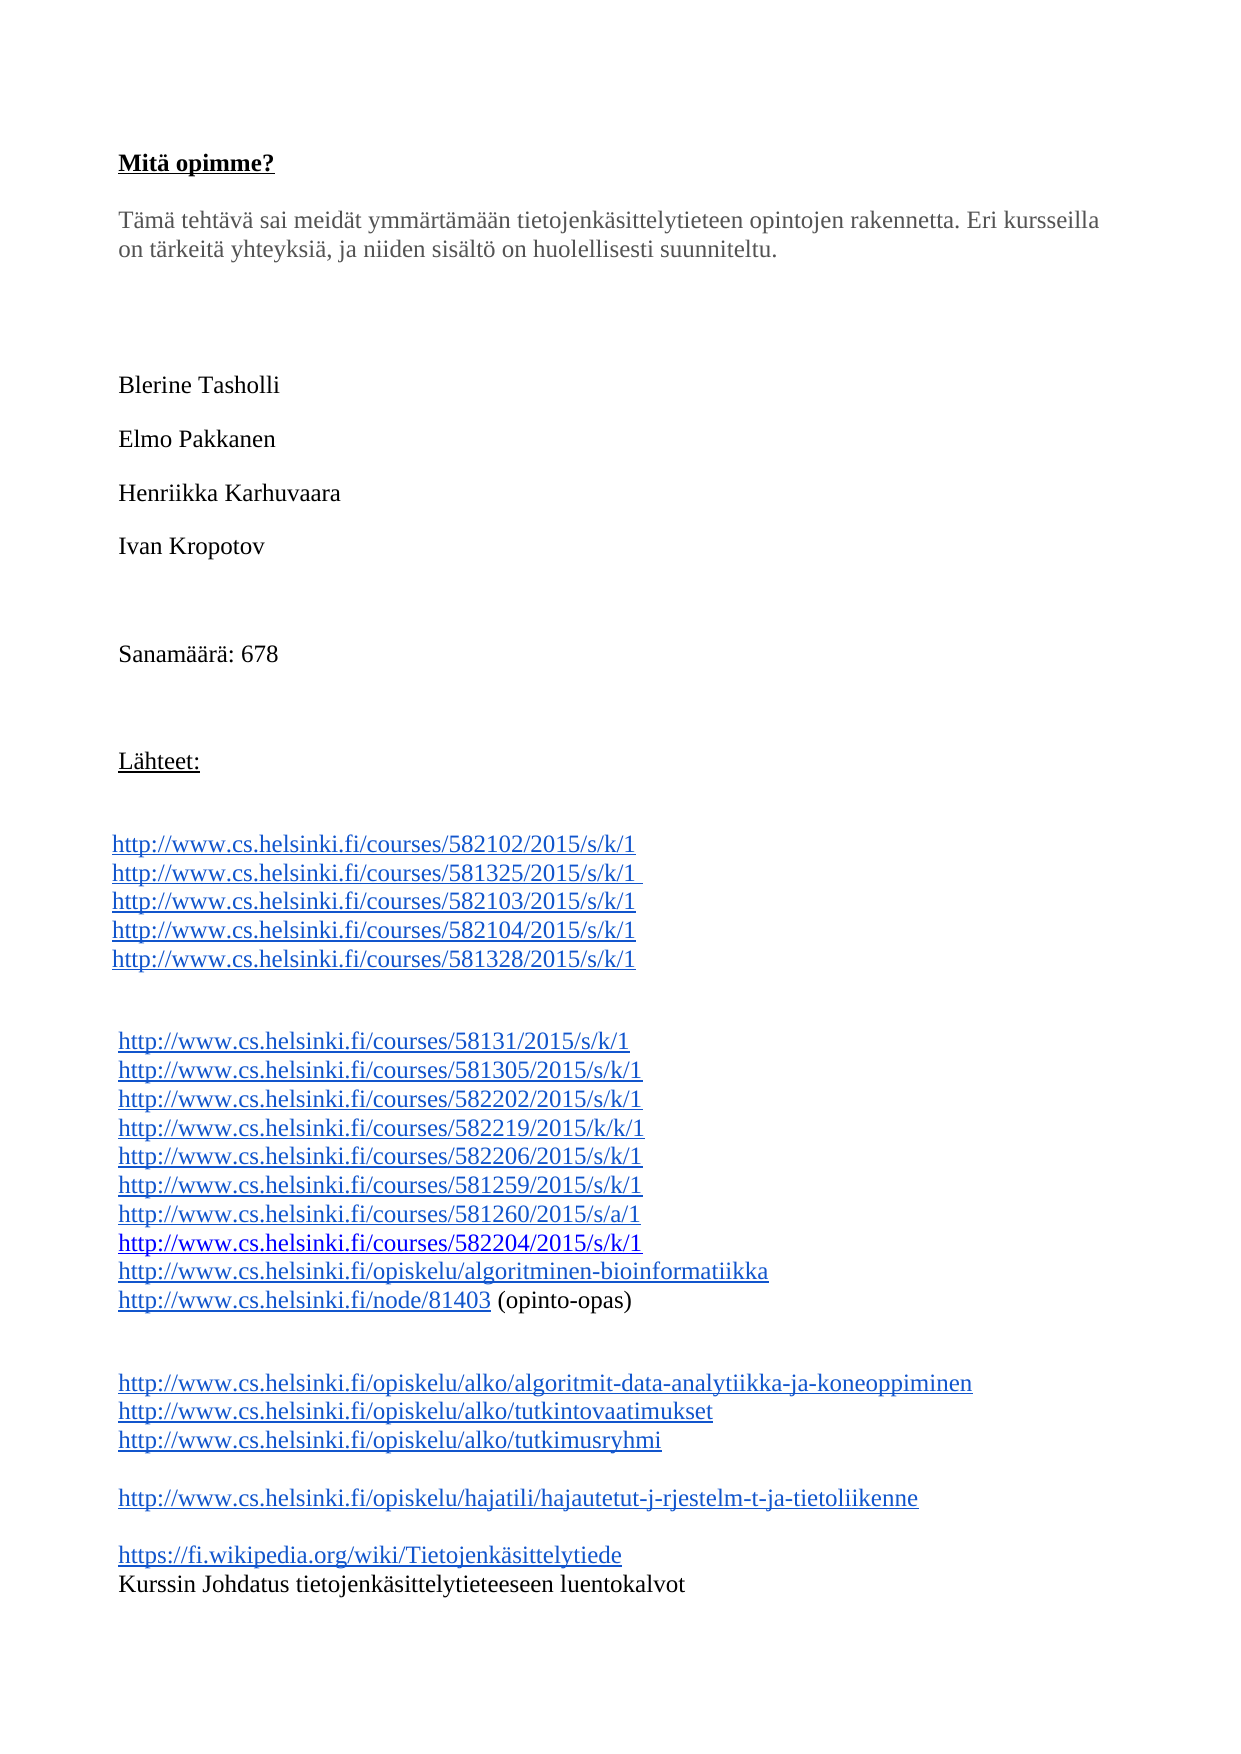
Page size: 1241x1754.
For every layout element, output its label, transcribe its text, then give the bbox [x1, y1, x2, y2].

text http://www.cs.helsinki.fi/opiskelu/hajatili/hajautetut-j-rjestelm-t-ja-tietoliikenne [118, 1483, 1122, 1511]
text http://www.cs.helsinki.fi/courses/582103/2015/s/k/1 [81, 886, 1122, 915]
text http://www.cs.helsinki.fi/courses/582204/2015/s/k/1 [118, 1228, 1122, 1256]
text Henriikka Karhuvaara [118, 478, 1122, 506]
text http://www.cs.helsinki.fi/courses/581260/2015/s/a/1 [118, 1199, 1122, 1228]
text Tämä tehtävä sai meidät ymmärtämään tietojenkäsittelytieteen opintojen rakennetta. Eri kursseilla on tärkeitä yhteyksiä, ja niiden sisältö on huolellisesti suunniteltu. [118, 205, 1122, 263]
text https://fi.wikipedia.org/wiki/Tietojenkäsittelytiede [118, 1540, 1122, 1569]
text Sanamäärä: 678 [118, 639, 1122, 668]
text http://www.cs.helsinki.fi/courses/582219/2015/k/k/1 [118, 1113, 1122, 1141]
text http://www.cs.helsinki.fi/opiskelu/algoritminen-bioinformatiikka http://www.cs.helsinki.fi/node/81403 (opinto-opas) [118, 1256, 1122, 1314]
text Elmo Pakkanen [118, 424, 1122, 453]
text http://www.cs.helsinki.fi/courses/582104/2015/s/k/1 [81, 915, 1122, 944]
text Blerine Tasholli [118, 370, 1122, 399]
text Lähteet: [118, 746, 1122, 775]
text http://www.cs.helsinki.fi/courses/58131/2015/s/k/1 [118, 1026, 1122, 1055]
text http://www.cs.helsinki.fi/opiskelu/alko/algoritmit-data-analytiikka-ja-koneoppiminen http://www.cs.helsinki.fi/opiskelu/alko/tutkintovaatimukset http://www.cs.helsinki.fi/opiskelu/alko/tutkimusryhmi [118, 1368, 1122, 1454]
text http://www.cs.helsinki.fi/courses/581259/2015/s/k/1 [118, 1170, 1122, 1199]
text http://www.cs.helsinki.fi/courses/582206/2015/s/k/1 [118, 1141, 1122, 1170]
text http://www.cs.helsinki.fi/courses/581305/2015/s/k/1 [118, 1055, 1122, 1084]
text Kurssin Johdatus tietojenkäsittelytieteeseen luentokalvot [118, 1569, 1122, 1598]
text http://www.cs.helsinki.fi/courses/582202/2015/s/k/1 [118, 1084, 1122, 1113]
text http://www.cs.helsinki.fi/courses/581325/2015/s/k/1 [81, 858, 1122, 886]
text Mitä opimme? [118, 148, 1122, 176]
text Ivan Kropotov [118, 531, 1122, 560]
text http://www.cs.helsinki.fi/courses/581328/2015/s/k/1 [81, 944, 1122, 973]
text http://www.cs.helsinki.fi/courses/582102/2015/s/k/1 [81, 829, 1122, 858]
